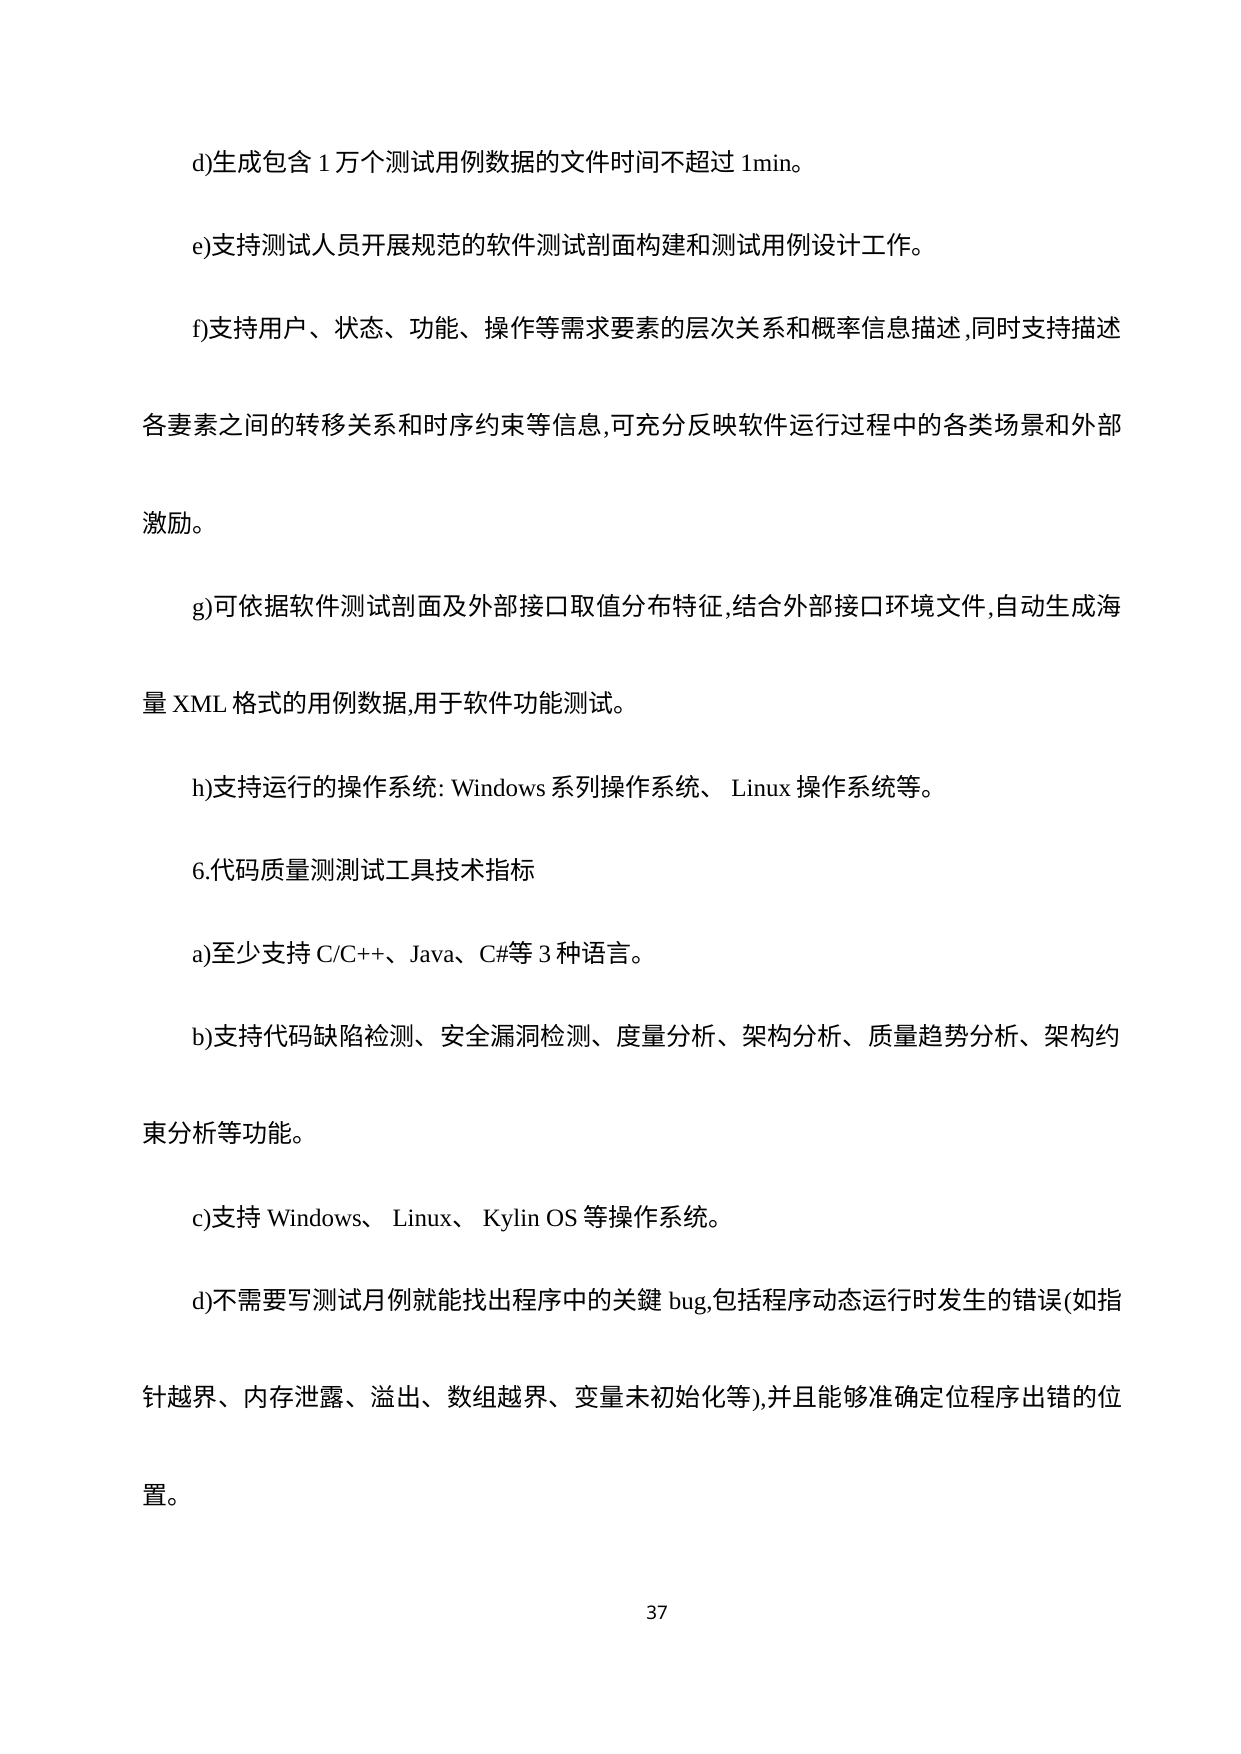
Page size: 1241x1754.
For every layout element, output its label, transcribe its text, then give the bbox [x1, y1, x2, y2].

text b)支持代码缺陷裣测、安全漏洞检测、度量分析、架构分析、质量趋势分析、架构约東分析等功能。 [142, 1002, 1122, 1164]
text d)不需要写测试月例就能找出程序中的关鍵bug,包括程序动态运行时发生的错误(如指针越界、内存泄露、溢出、数组越界、变量未初始化等),并且能够准确定位程序出错的位置。 [142, 1266, 1122, 1526]
text f)支持用户、状态、功能、操作等需求要素的层次关系和概率信息描述,同时支持描述各妻素之间的转移关系和时序约束等信息,可充分反映软件运行过程中的各类场景和外部激励。 [142, 294, 1122, 554]
text g)可依据软件测试剖面及外部接口取值分布特征,结合外部接口环境文件,自动生成海量XML格式的用例数据,用于软件功能测试。 [142, 572, 1122, 734]
text 6.代码质量测測试工具技术指标 [142, 836, 1122, 901]
text h)支持运行的操作系统: Windows系列操作系统、 Linux操作系统等。 [142, 753, 1122, 818]
text c)支持 Windows、 Linux、 Kylin OS等操作系统。 [142, 1183, 1122, 1248]
text a)至少支持C/C++、Java、C#等3种语言。 [142, 919, 1122, 984]
text e)支持测试人员开展规范的软件测试剖面构建和测试用例设计工作。 [142, 211, 1122, 276]
text d)生成包含1万个测试用例数据的文件时间不超过1min。 [142, 128, 1122, 193]
